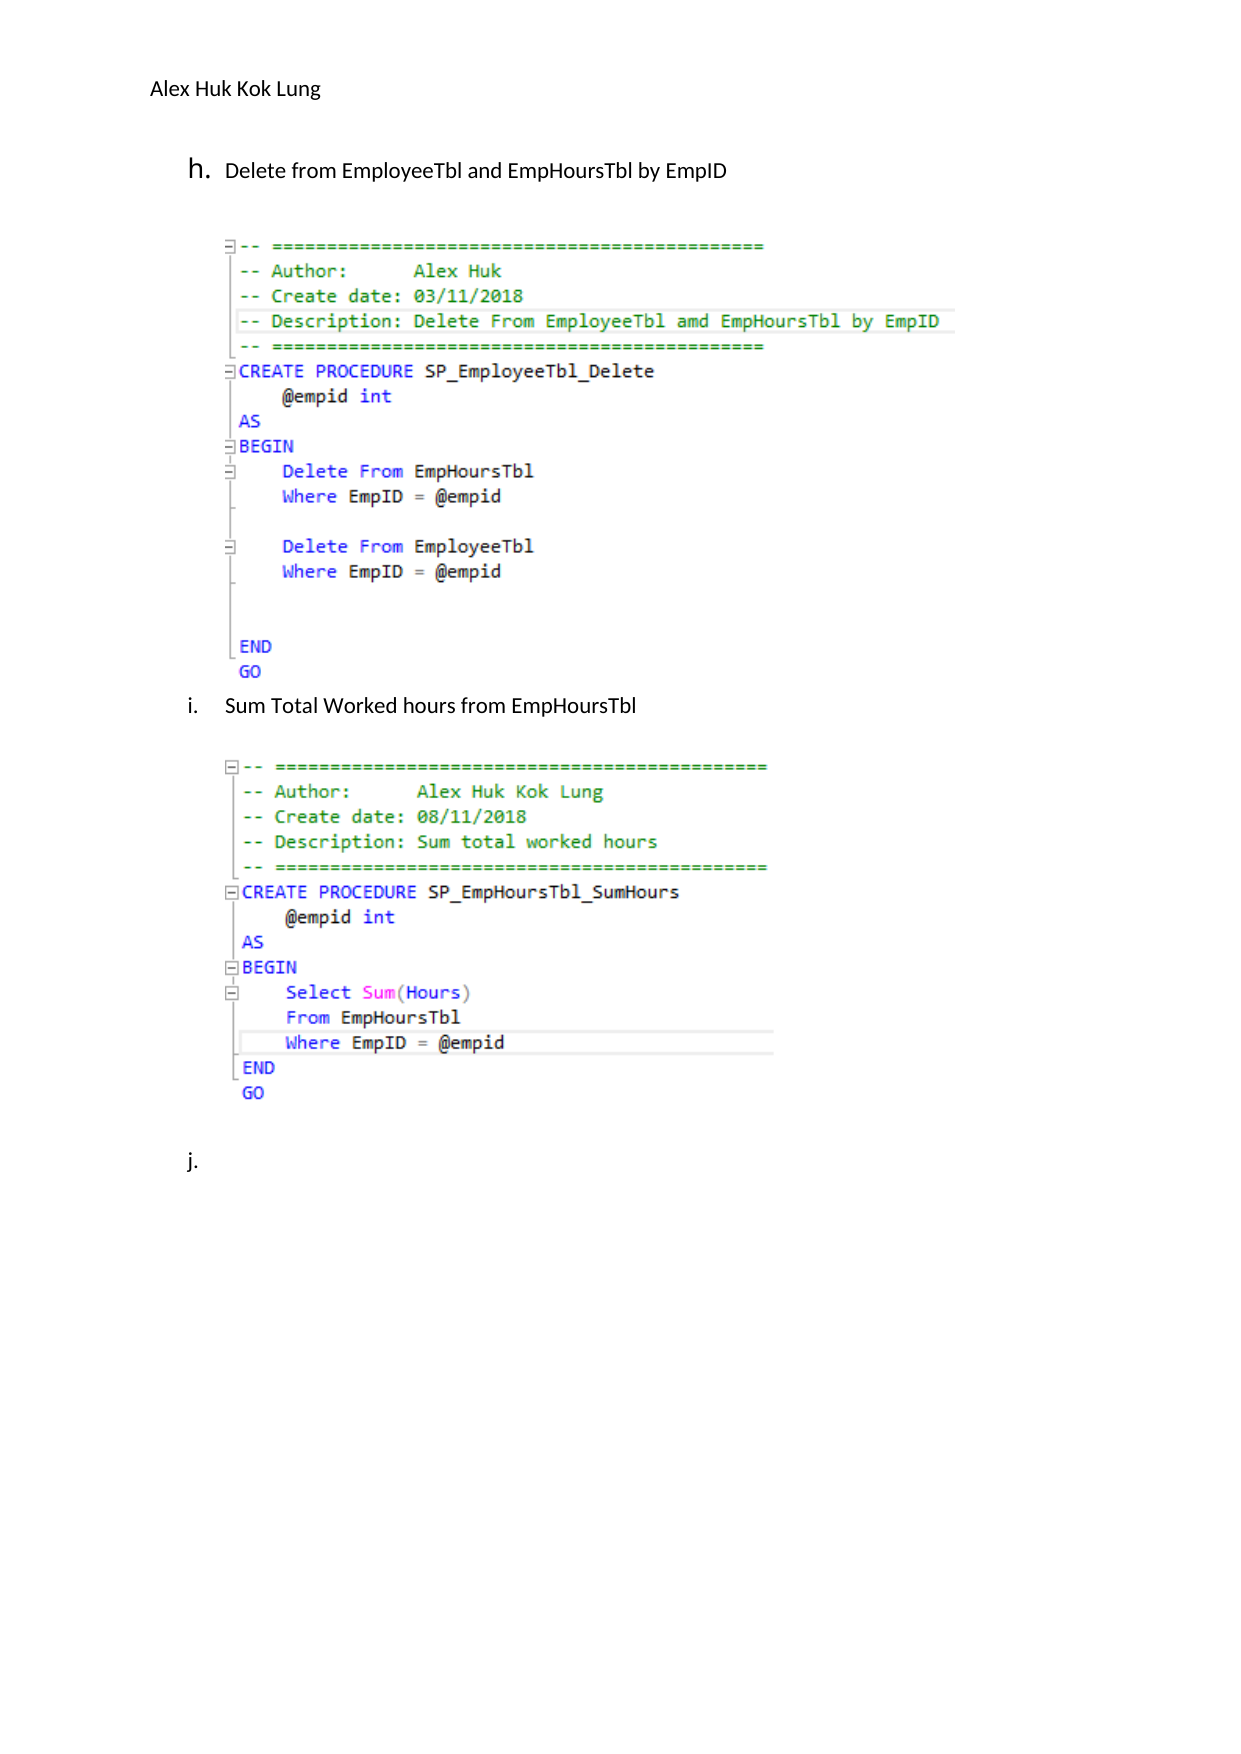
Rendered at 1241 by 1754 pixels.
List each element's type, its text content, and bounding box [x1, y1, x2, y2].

list Delete from EmployeeTbl and EmpHoursTbl by EmpID [187, 150, 1090, 187]
list Sum Total Worked hours from EmpHoursTbl [187, 691, 1090, 719]
